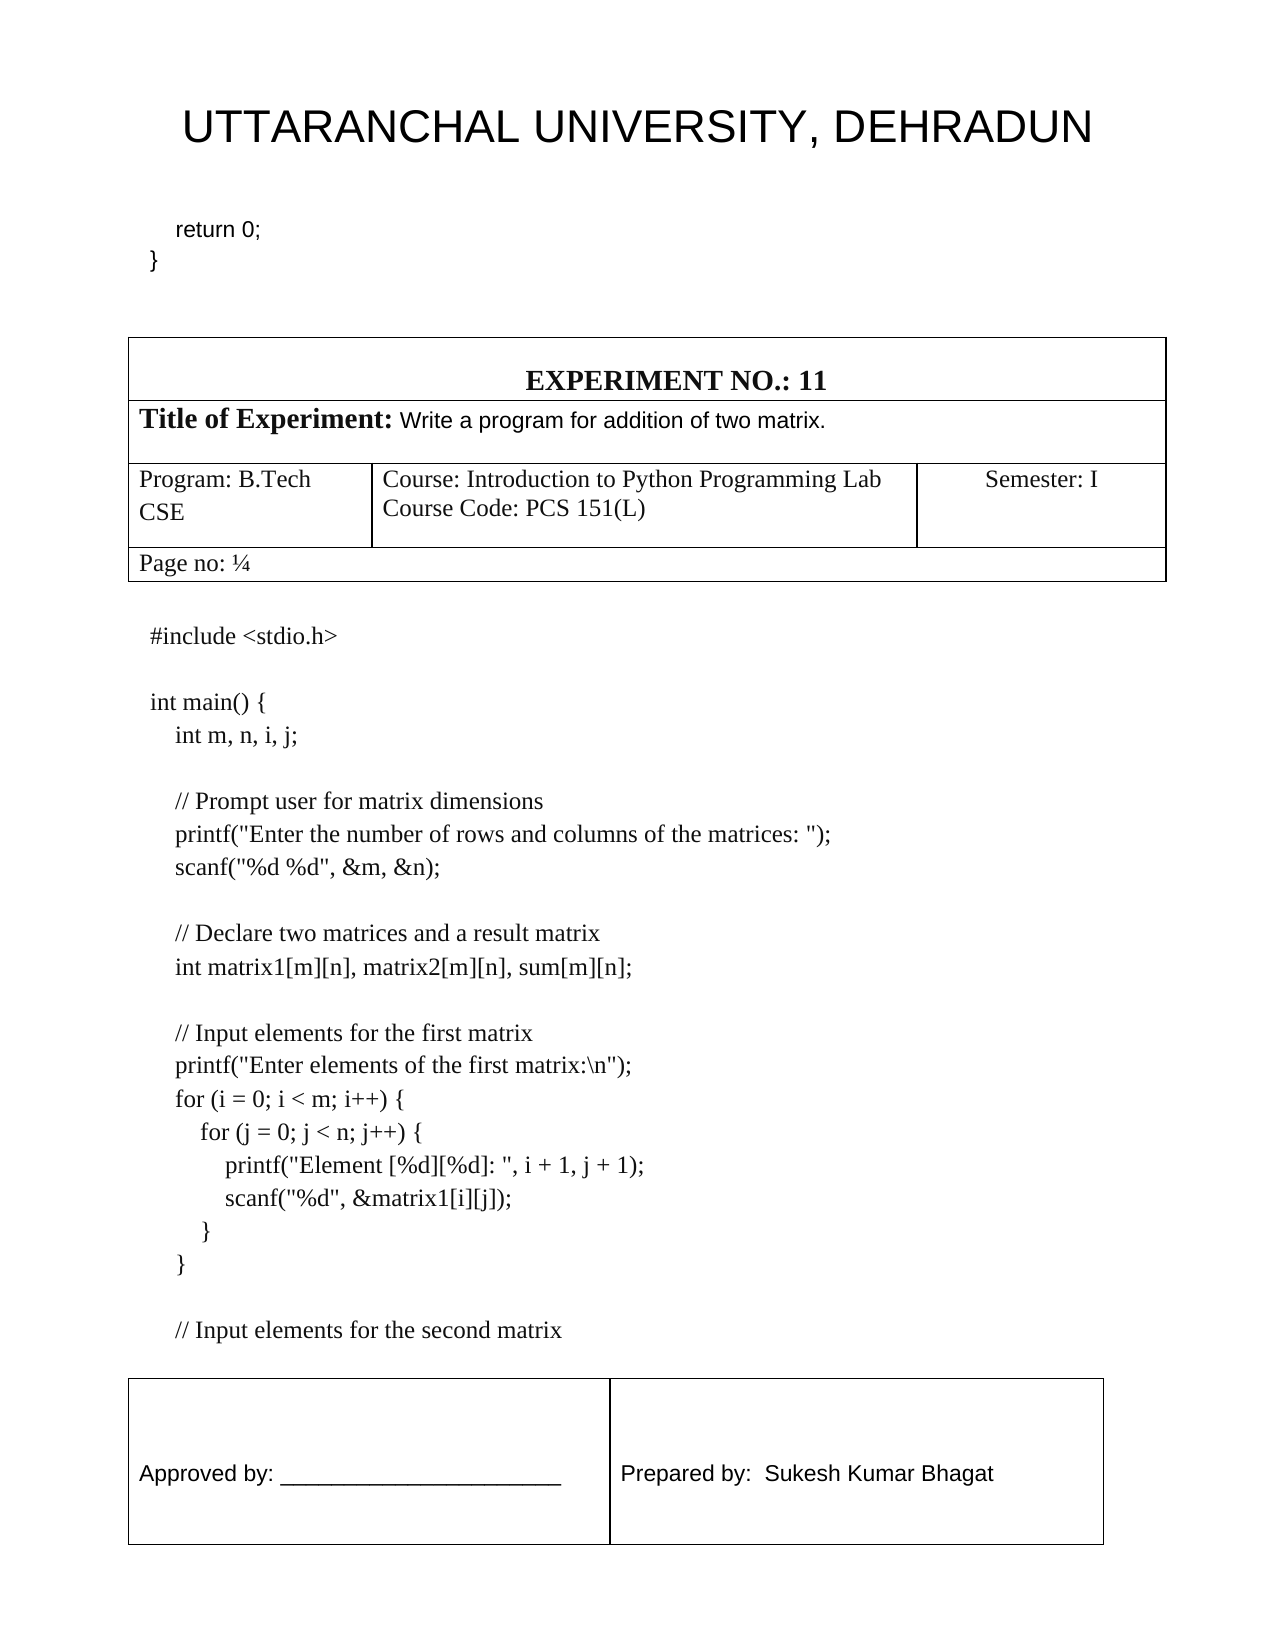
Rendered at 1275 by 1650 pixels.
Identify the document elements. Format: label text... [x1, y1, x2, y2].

table_cell Course: Introduction to Python Programming Lab Course Code: PCS 151(L) [373, 464, 916, 547]
table_cell Page no: ¼ [129, 548, 1165, 581]
text } [150, 1216, 1125, 1244]
table_header EXPERIMENT NO.: 11 [129, 338, 1165, 400]
text // Input elements for the second matrix [150, 1315, 1125, 1343]
text scanf("%d %d", &m, &n); [150, 852, 1125, 881]
text int main() { [150, 687, 1125, 716]
text int matrix1[m][n], matrix2[m][n], sum[m][n]; [150, 952, 1125, 980]
text scanf("%d", &matrix1[i][j]); [150, 1183, 1125, 1211]
text for (j = 0; j < n; j++) { [150, 1117, 1125, 1145]
text printf("Enter elements of the first matrix:\n"); [150, 1051, 1125, 1079]
text // Prompt user for matrix dimensions [150, 786, 1125, 815]
text for (i = 0; i < m; i++) { [150, 1084, 1125, 1112]
text int m, n, i, j; [150, 720, 1125, 749]
table_cell Title of Experiment: Write a program for addition of two matrix. [129, 401, 1165, 463]
text } [150, 246, 1125, 272]
text #include <stdio.h> [150, 621, 1125, 650]
text // Declare two matrices and a result matrix [150, 918, 1125, 947]
text } [150, 1249, 1125, 1277]
text // Input elements for the first matrix [150, 1018, 1125, 1046]
table_cell Program: B.Tech CSE [129, 464, 371, 547]
text printf("Enter the number of rows and columns of the matrices: "); [150, 819, 1125, 848]
text return 0; [150, 216, 1125, 242]
table_cell Semester: I [918, 464, 1165, 547]
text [150, 1150, 1125, 1178]
